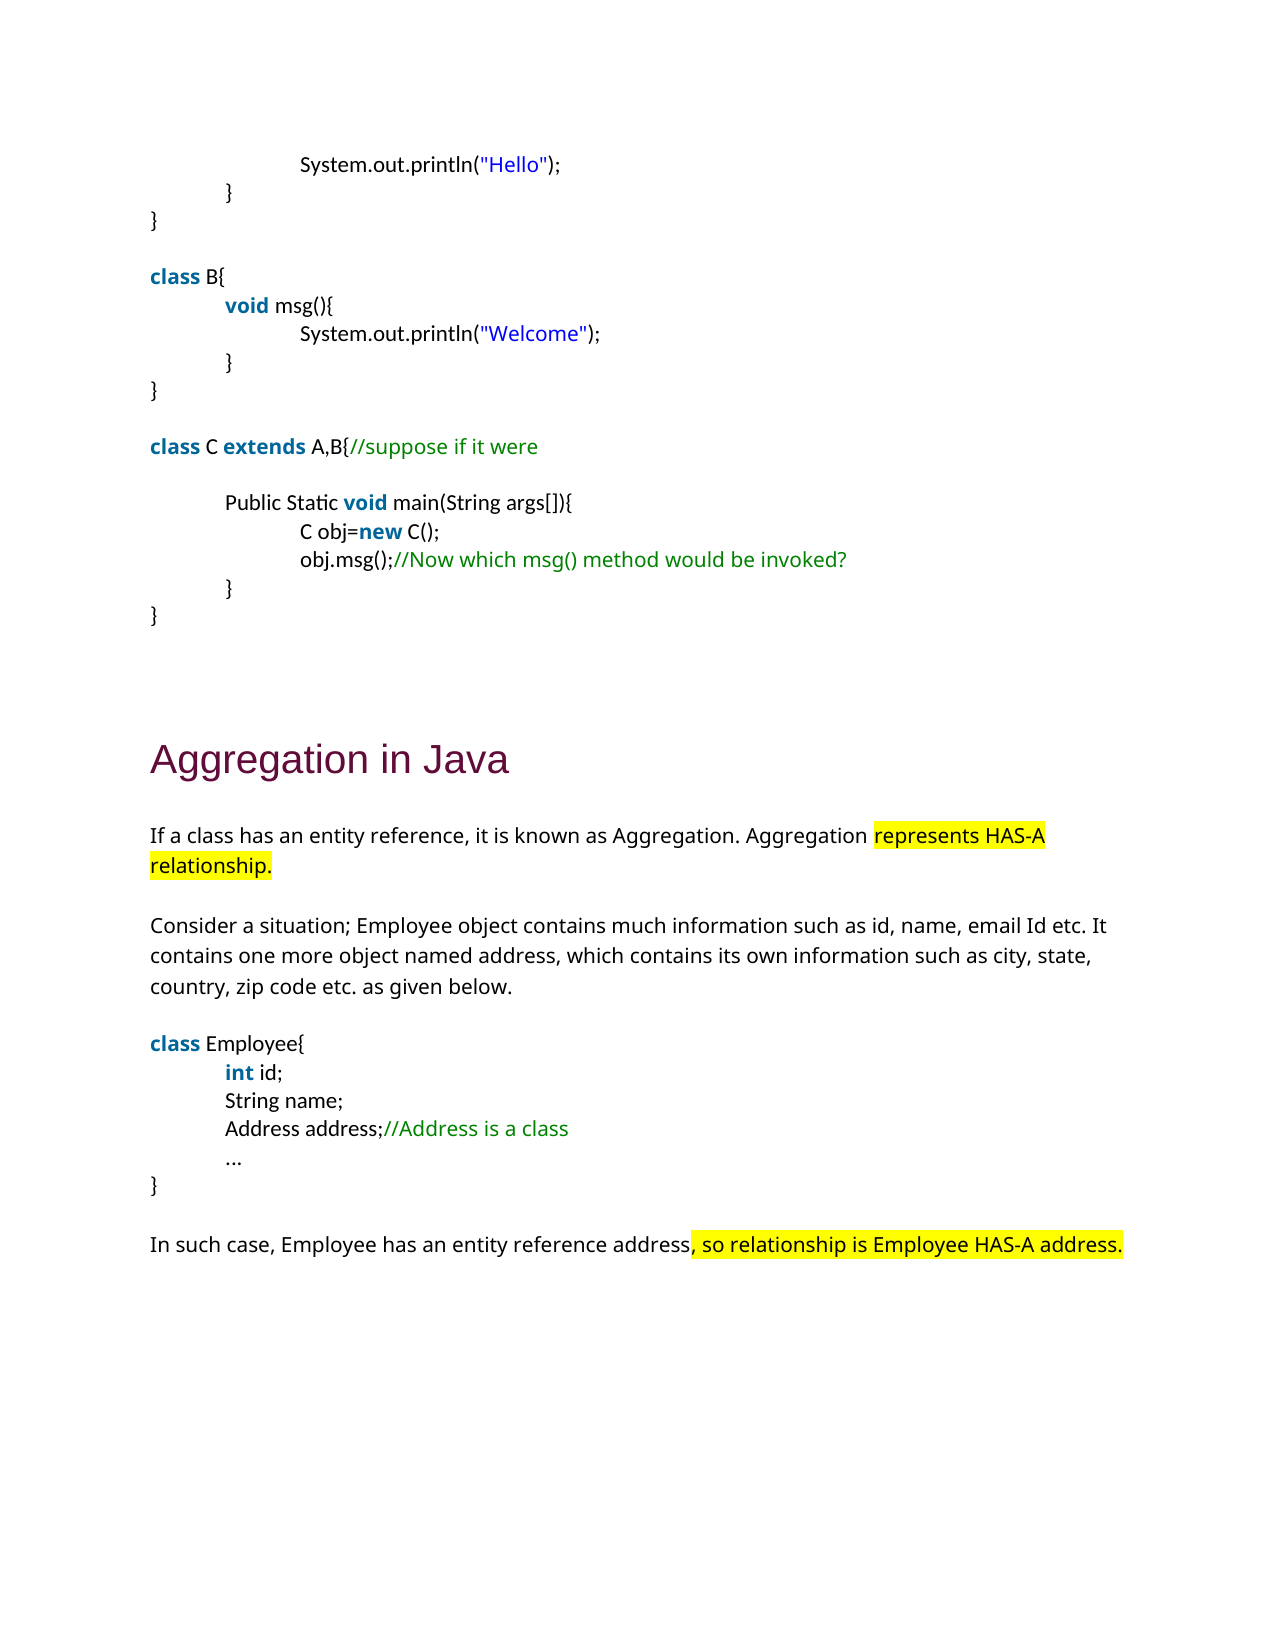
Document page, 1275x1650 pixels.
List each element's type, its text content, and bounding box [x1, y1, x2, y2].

text Consider a situation; Employee object contains much information such as id, name, email Id etc. It contains one more object named address, which contains its own information such as city, state, country, zip code etc. as given below. [150, 909, 1125, 1000]
subtitle Aggregation in Java [150, 736, 1125, 782]
text int id; [150, 1058, 1125, 1086]
text Address address;//Address is a class [150, 1114, 1125, 1143]
text } [150, 348, 1125, 376]
text class B{ [150, 262, 1125, 291]
text System.out.println("Hello"); [225, 150, 1125, 178]
text If a class has an entity reference, it is known as Aggregation. Aggregation represents HAS-A relationship. [150, 819, 1125, 880]
text } [150, 1171, 1125, 1199]
text void msg(){ [150, 291, 1125, 319]
text Public Static void main(String args[]){ [150, 488, 1125, 517]
text ... [150, 1143, 1125, 1171]
text String name; [150, 1086, 1125, 1114]
text } [150, 178, 1125, 206]
text class Employee{ [150, 1029, 1125, 1058]
text } [150, 574, 1125, 602]
text System.out.println("Welcome"); [225, 319, 1125, 348]
text C obj=new C(); [150, 517, 1125, 545]
text } [150, 376, 1125, 404]
text In such case, Employee has an entity reference address, so relationship is Employee HAS-A address. [150, 1228, 1125, 1259]
text obj.msg();//Now which msg() method would be invoked? [150, 545, 1125, 574]
text } [150, 206, 1125, 234]
text class C extends A,B{//suppose if it were [150, 432, 1125, 460]
text } [150, 602, 1125, 630]
